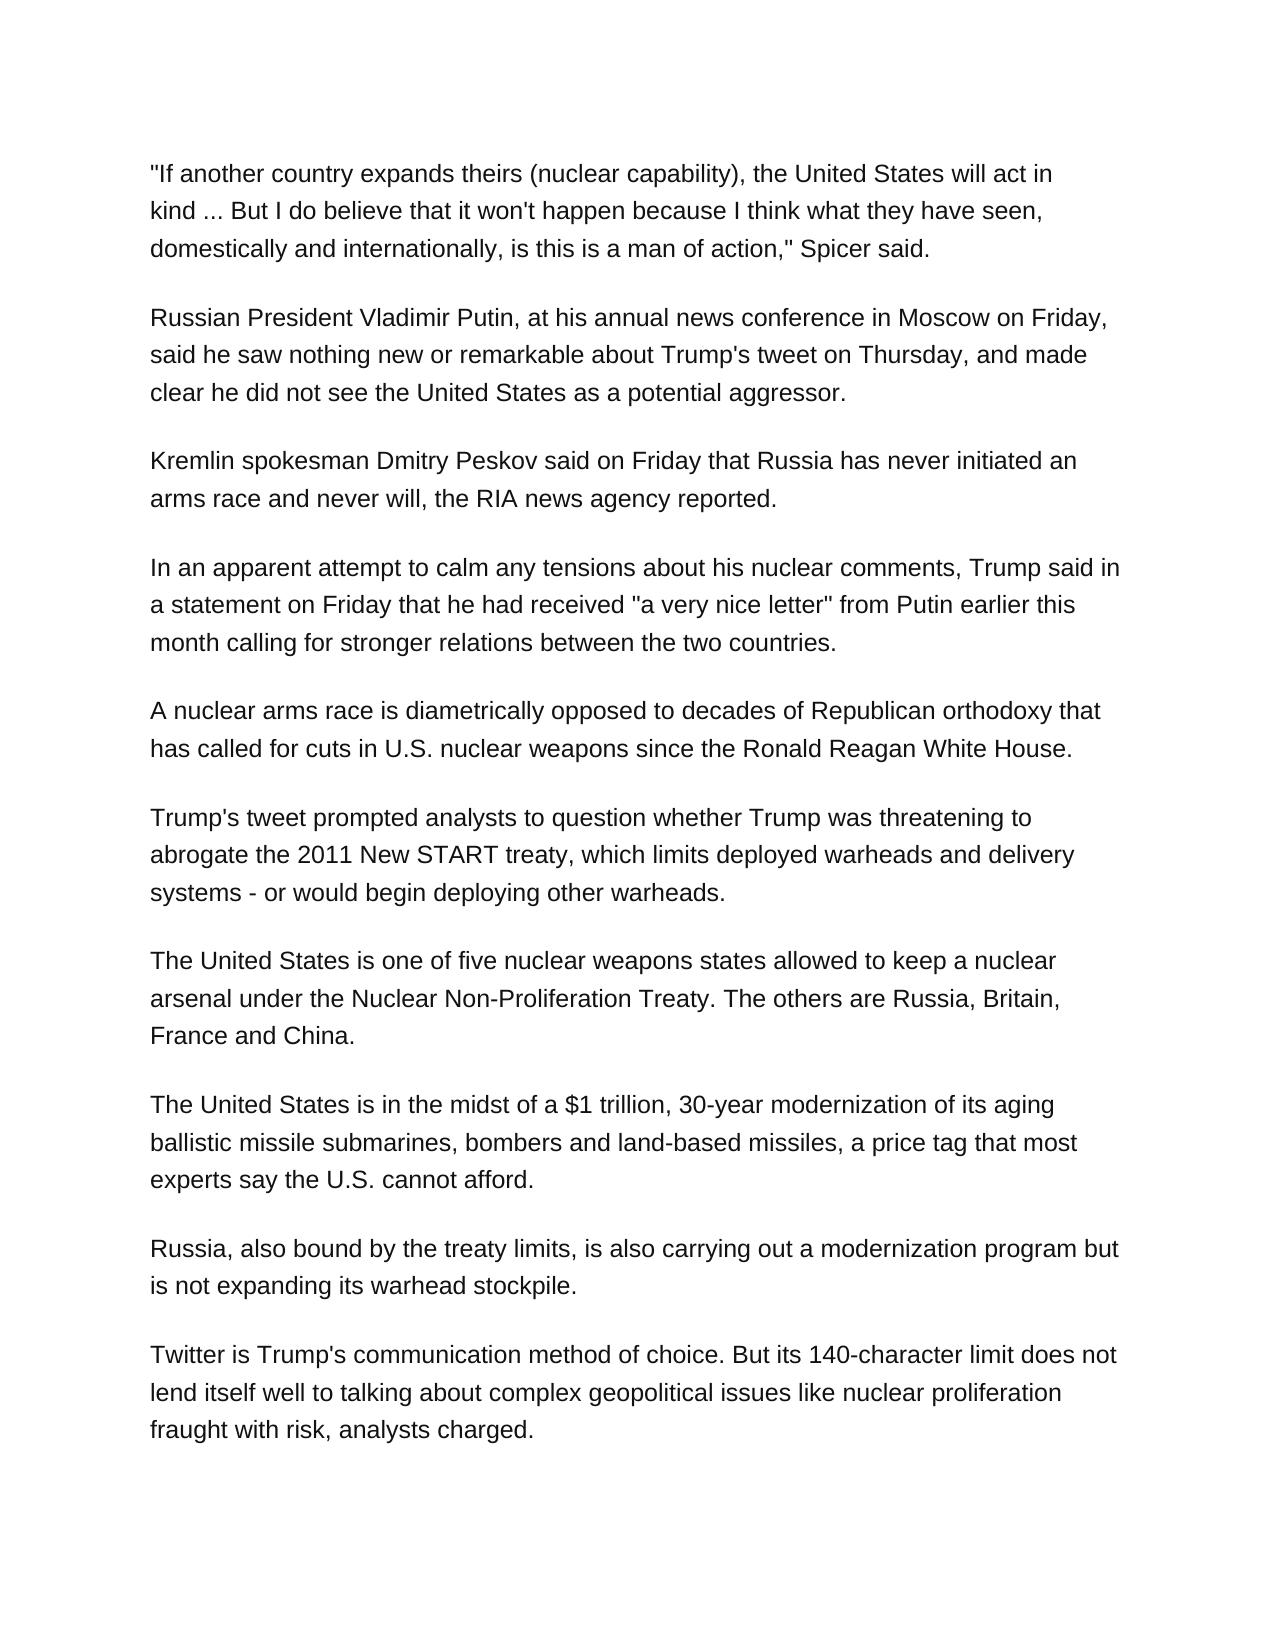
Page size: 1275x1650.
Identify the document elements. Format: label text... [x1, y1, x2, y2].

text In an apparent attempt to calm any tensions about his nuclear comments, Trump said in a statement on Friday that he had received "a very nice letter" from Putin earlier this month calling for stronger relations between the two countries. [150, 544, 1125, 656]
text The United States is in the midst of a $1 trillion, 30-year modernization of its aging ballistic missile submarines, bombers and land-based missiles, a price tag that most experts say the U.S. cannot afford. [150, 1081, 1125, 1194]
text Trump's tweet prompted analysts to question whether Trump was threatening to abrogate the 2011 New START treaty, which limits deployed warheads and delivery systems - or would begin deploying other warheads. [150, 794, 1125, 906]
text The United States is one of five nuclear weapons states allowed to keep a nuclear arsenal under the Nuclear Non-Proliferation Treaty. The others are Russia, Britain, France and China. [150, 937, 1125, 1050]
text Russia, also bound by the treaty limits, is also carrying out a modernization program but is not expanding its warhead stockpile. [150, 1225, 1125, 1300]
text Kremlin spokesman Dmitry Peskov said on Friday that Russia has never initiated an arms race and never will, the RIA news agency reported. [150, 437, 1125, 512]
text A nuclear arms race is diametrically opposed to decades of Republican orthodoxy that has called for cuts in U.S. nuclear weapons since the Ronald Reagan White House. [150, 687, 1125, 762]
text "If another country expands theirs (nuclear capability), the United States will act in kind ... But I do believe that it won't happen because I think what they have seen, domestically and internationally, is this is a man of action," Spicer said. [150, 150, 1125, 262]
text Twitter is Trump's communication method of choice. But its 140-character limit does not lend itself well to talking about complex geopolitical issues like nuclear proliferation fraught with risk, analysts charged. [150, 1331, 1125, 1444]
text Russian President Vladimir Putin, at his annual news conference in Moscow on Friday, said he saw nothing new or remarkable about Trump's tweet on Thursday, and made clear he did not see the United States as a potential aggressor. [150, 294, 1125, 406]
